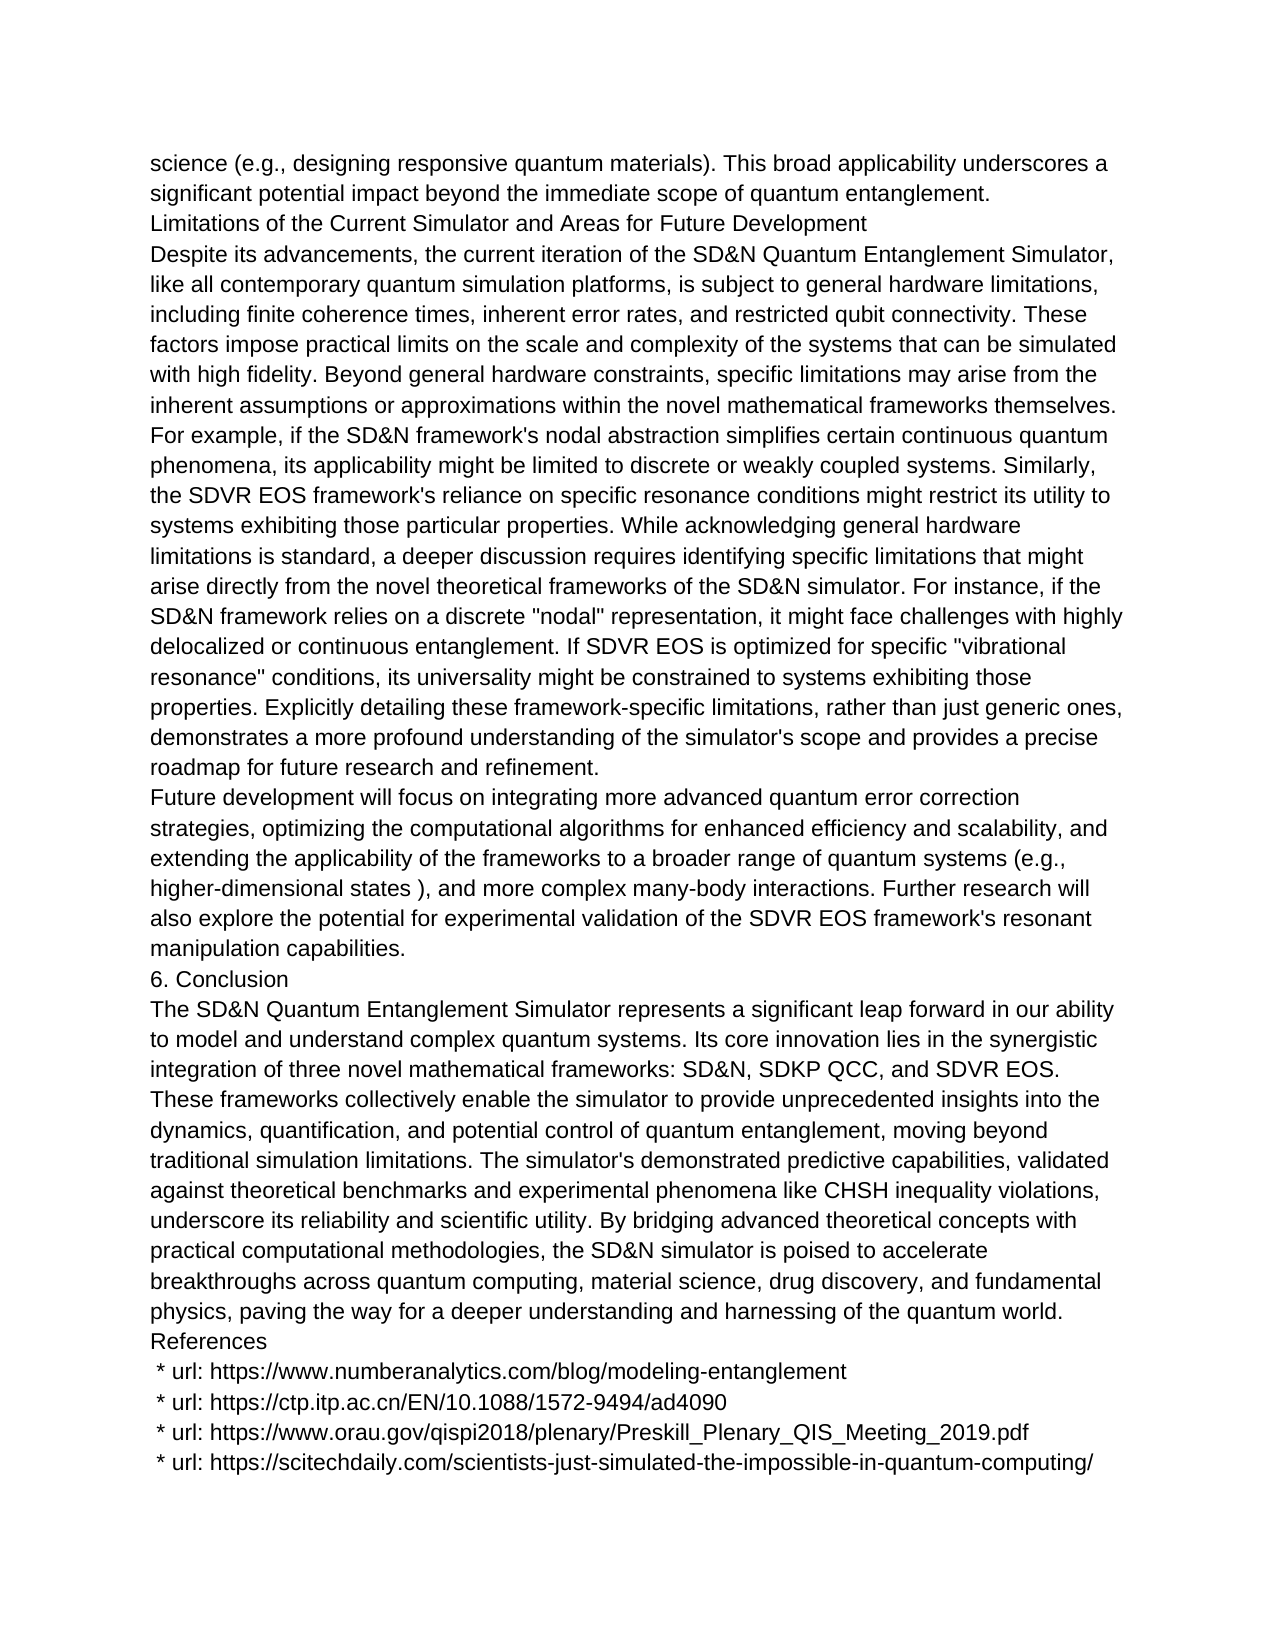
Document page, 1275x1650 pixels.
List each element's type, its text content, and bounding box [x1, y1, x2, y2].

text Despite its advancements, the current iteration of the SD&N Quantum Entanglement Simulator, like all contemporary quantum simulation platforms, is subject to general hardware limitations, including finite coherence times, inherent error rates, and restricted qubit connectivity. These factors impose practical limits on the scale and complexity of the systems that can be simulated with high fidelity. Beyond general hardware constraints, specific limitations may arise from the inherent assumptions or approximations within the novel mathematical frameworks themselves. For example, if the SD&N framework's nodal abstraction simplifies certain continuous quantum phenomena, its applicability might be limited to discrete or weakly coupled systems. Similarly, the SDVR EOS framework's reliance on specific resonance conditions might restrict its utility to systems exhibiting those particular properties. While acknowledging general hardware limitations is standard, a deeper discussion requires identifying specific limitations that might arise directly from the novel theoretical frameworks of the SD&N simulator. For instance, if the SD&N framework relies on a discrete "nodal" representation, it might face challenges with highly delocalized or continuous entanglement. If SDVR EOS is optimized for specific "vibrational resonance" conditions, its universality might be constrained to systems exhibiting those properties. Explicitly detailing these framework-specific limitations, rather than just generic ones, demonstrates a more profound understanding of the simulator's scope and provides a precise roadmap for future research and refinement. [150, 241, 1125, 781]
text The SD&N Quantum Entanglement Simulator represents a significant leap forward in our ability to model and understand complex quantum systems. Its core innovation lies in the synergistic integration of three novel mathematical frameworks: SD&N, SDKP QCC, and SDVR EOS. These frameworks collectively enable the simulator to provide unprecedented insights into the dynamics, quantification, and potential control of quantum entanglement, moving beyond traditional simulation limitations. The simulator's demonstrated predictive capabilities, validated against theoretical benchmarks and experimental phenomena like CHSH inequality violations, underscore its reliability and scientific utility. By bridging advanced theoretical concepts with practical computational methodologies, the SD&N simulator is poised to accelerate breakthroughs across quantum computing, material science, drug discovery, and fundamental physics, paving the way for a deeper understanding and harnessing of the quantum world. [150, 996, 1125, 1324]
text * url: https://scitechdaily.com/scientists-just-simulated-the-impossible-in-quantum-computing/ [150, 1449, 1125, 1475]
text * url: https://ctp.itp.ac.cn/EN/10.1088/1572-9494/ad4090 [150, 1388, 1125, 1415]
text * url: https://www.orau.gov/qispi2018/plenary/Preskill_Plenary_QIS_Meeting_2019.pdf [150, 1419, 1125, 1445]
text References [150, 1328, 1125, 1354]
text Limitations of the Current Simulator and Areas for Future Development [150, 210, 1125, 237]
text 6. Conclusion [150, 966, 1125, 992]
text Future development will focus on integrating more advanced quantum error correction strategies, optimizing the computational algorithms for enhanced efficiency and scalability, and extending the applicability of the frameworks to a broader range of quantum systems (e.g., higher-dimensional states ), and more complex many-body interactions. Further research will also explore the potential for experimental validation of the SDVR EOS framework's resonant manipulation capabilities. [150, 784, 1125, 962]
text * url: https://www.numberanalytics.com/blog/modeling-entanglement [150, 1358, 1125, 1385]
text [150, 150, 1125, 207]
